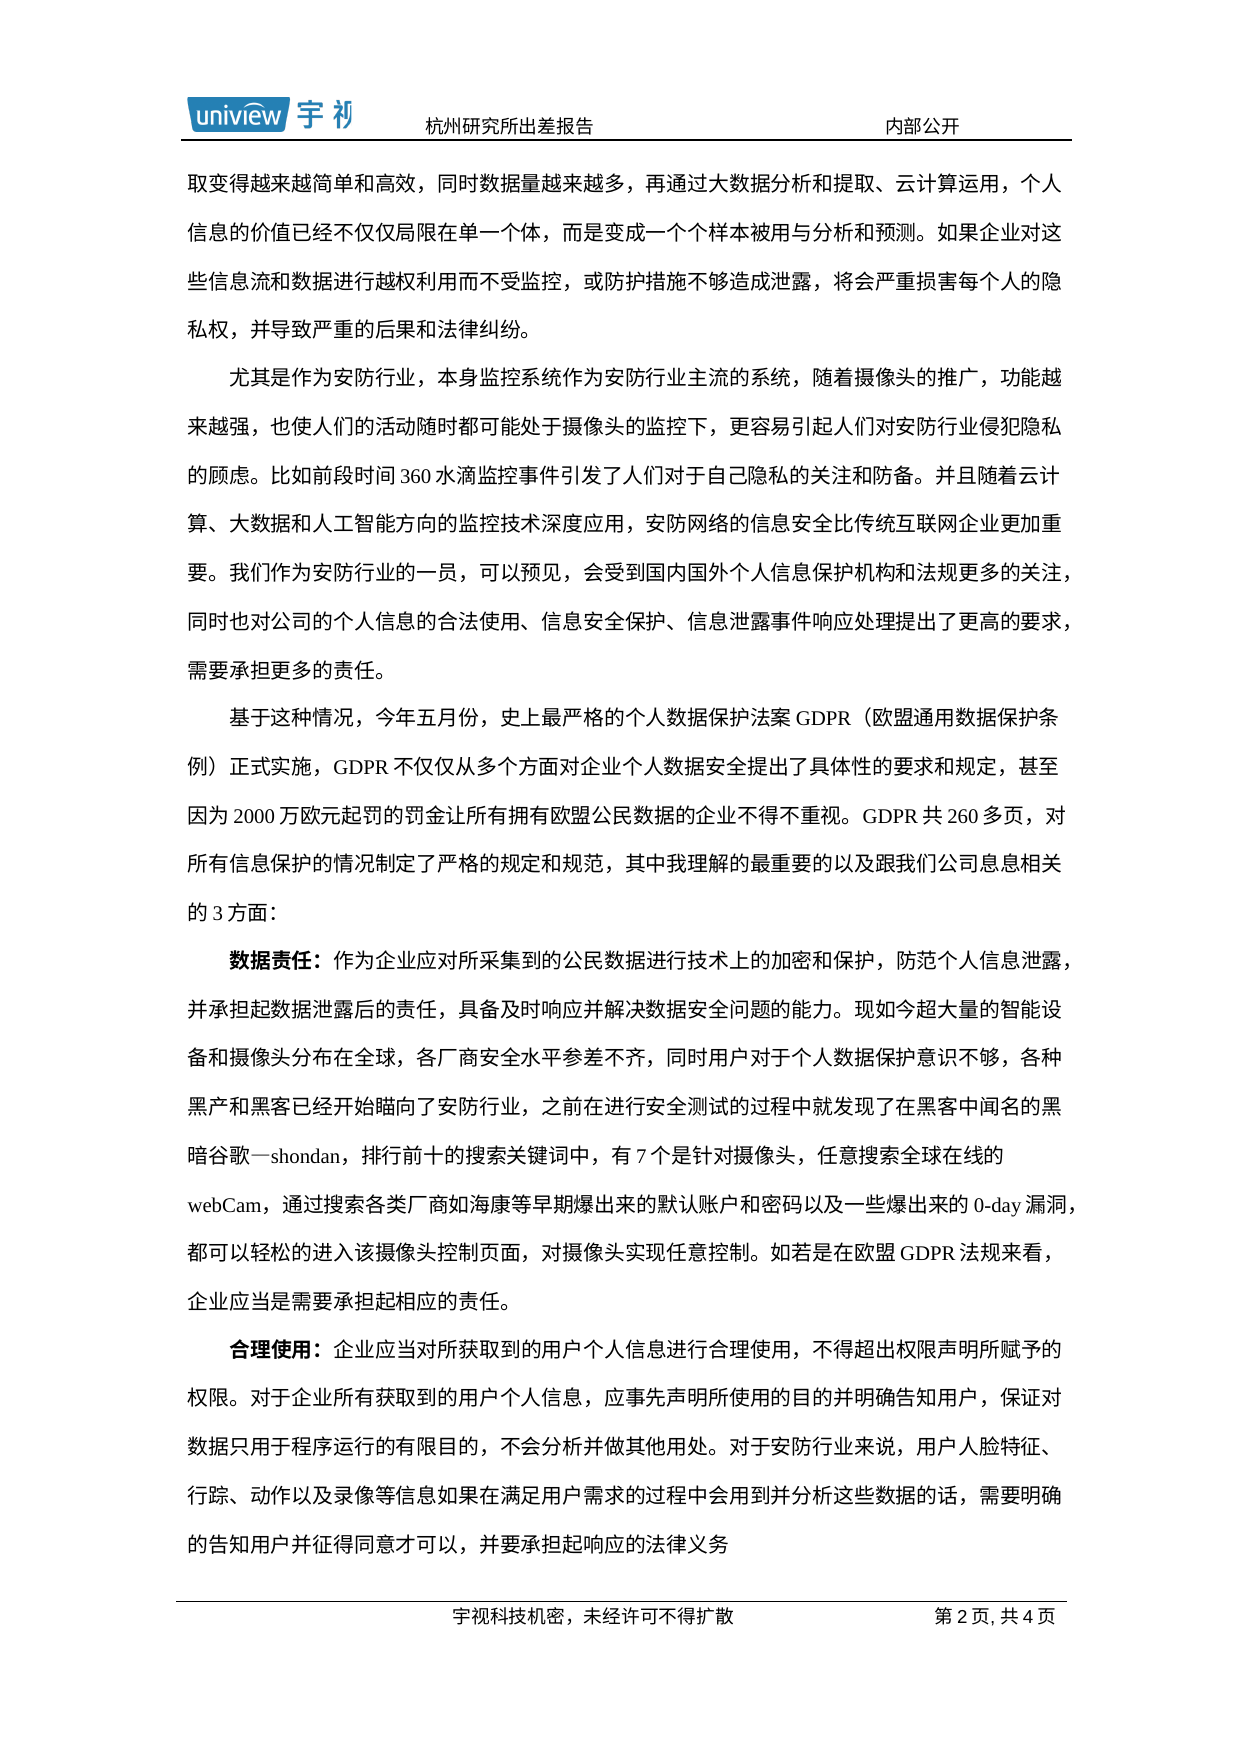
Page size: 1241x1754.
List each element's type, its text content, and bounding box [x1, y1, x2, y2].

text 基于这种情况，今年五月份，史上最严格的个人数据保护法案GDPR（欧盟通用数据保护条例）正式实施，GDPR不仅仅从多个方面对企业个人数据安全提出了具体性的要求和规定，甚至因为2000万欧元起罚的罚金让所有拥有欧盟公民数据的企业不得不重视。GDPR共260多页，对所有信息保护的情况制定了严格的规定和规范，其中我理解的最重要的以及跟我们公司息息相关的3方面： [187, 700, 1078, 928]
text 数据责任：作为企业应对所采集到的公民数据进行技术上的加密和保护，防范个人信息泄露，并承担起数据泄露后的责任，具备及时响应并解决数据安全问题的能力。现如今超大量的智能设备和摄像头分布在全球，各厂商安全水平参差不齐，同时用户对于个人数据保护意识不够，各种黑产和黑客已经开始瞄向了安防行业，之前在进行安全测试的过程中就发现了在黑客中闻名的黑暗谷歌—shondan，排行前十的搜索关键词中，有7个是针对摄像头，任意搜索全球在线的webCam，通过搜索各类厂商如海康等早期爆出来的默认账户和密码以及一些爆出来的0-day漏洞，都可以轻松的进入该摄像头控制页面，对摄像头实现任意控制。如若是在欧盟GDPR法规来看，企业应当是需要承担起相应的责任。 [187, 943, 1078, 1317]
text 尤其是作为安防行业，本身监控系统作为安防行业主流的系统，随着摄像头的推广，功能越来越强，也使人们的活动随时都可能处于摄像头的监控下，更容易引起人们对安防行业侵犯隐私的顾虑。比如前段时间360水滴监控事件引发了人们对于自己隐私的关注和防备。并且随着云计算、大数据和人工智能方向的监控技术深度应用，安防网络的信息安全比传统互联网企业更加重要。我们作为安防行业的一员，可以预见，会受到国内国外个人信息保护机构和法规更多的关注，同时也对公司的个人信息的合法使用、信息安全保护、信息泄露事件响应处理提出了更高的要求，需要承担更多的责任。 [187, 360, 1078, 685]
text 合理使用：企业应当对所获取到的用户个人信息进行合理使用，不得超出权限声明所赋予的权限。对于企业所有获取到的用户个人信息，应事先声明所使用的目的并明确告知用户，保证对数据只用于程序运行的有限目的，不会分析并做其他用处。对于安防行业来说，用户人脸特征、行踪、动作以及录像等信息如果在满足用户需求的过程中会用到并分析这些数据的话，需要明确的告知用户并征得同意才可以，并要承担起响应的法律义务 [187, 1332, 1078, 1559]
picture [187, 97, 352, 132]
